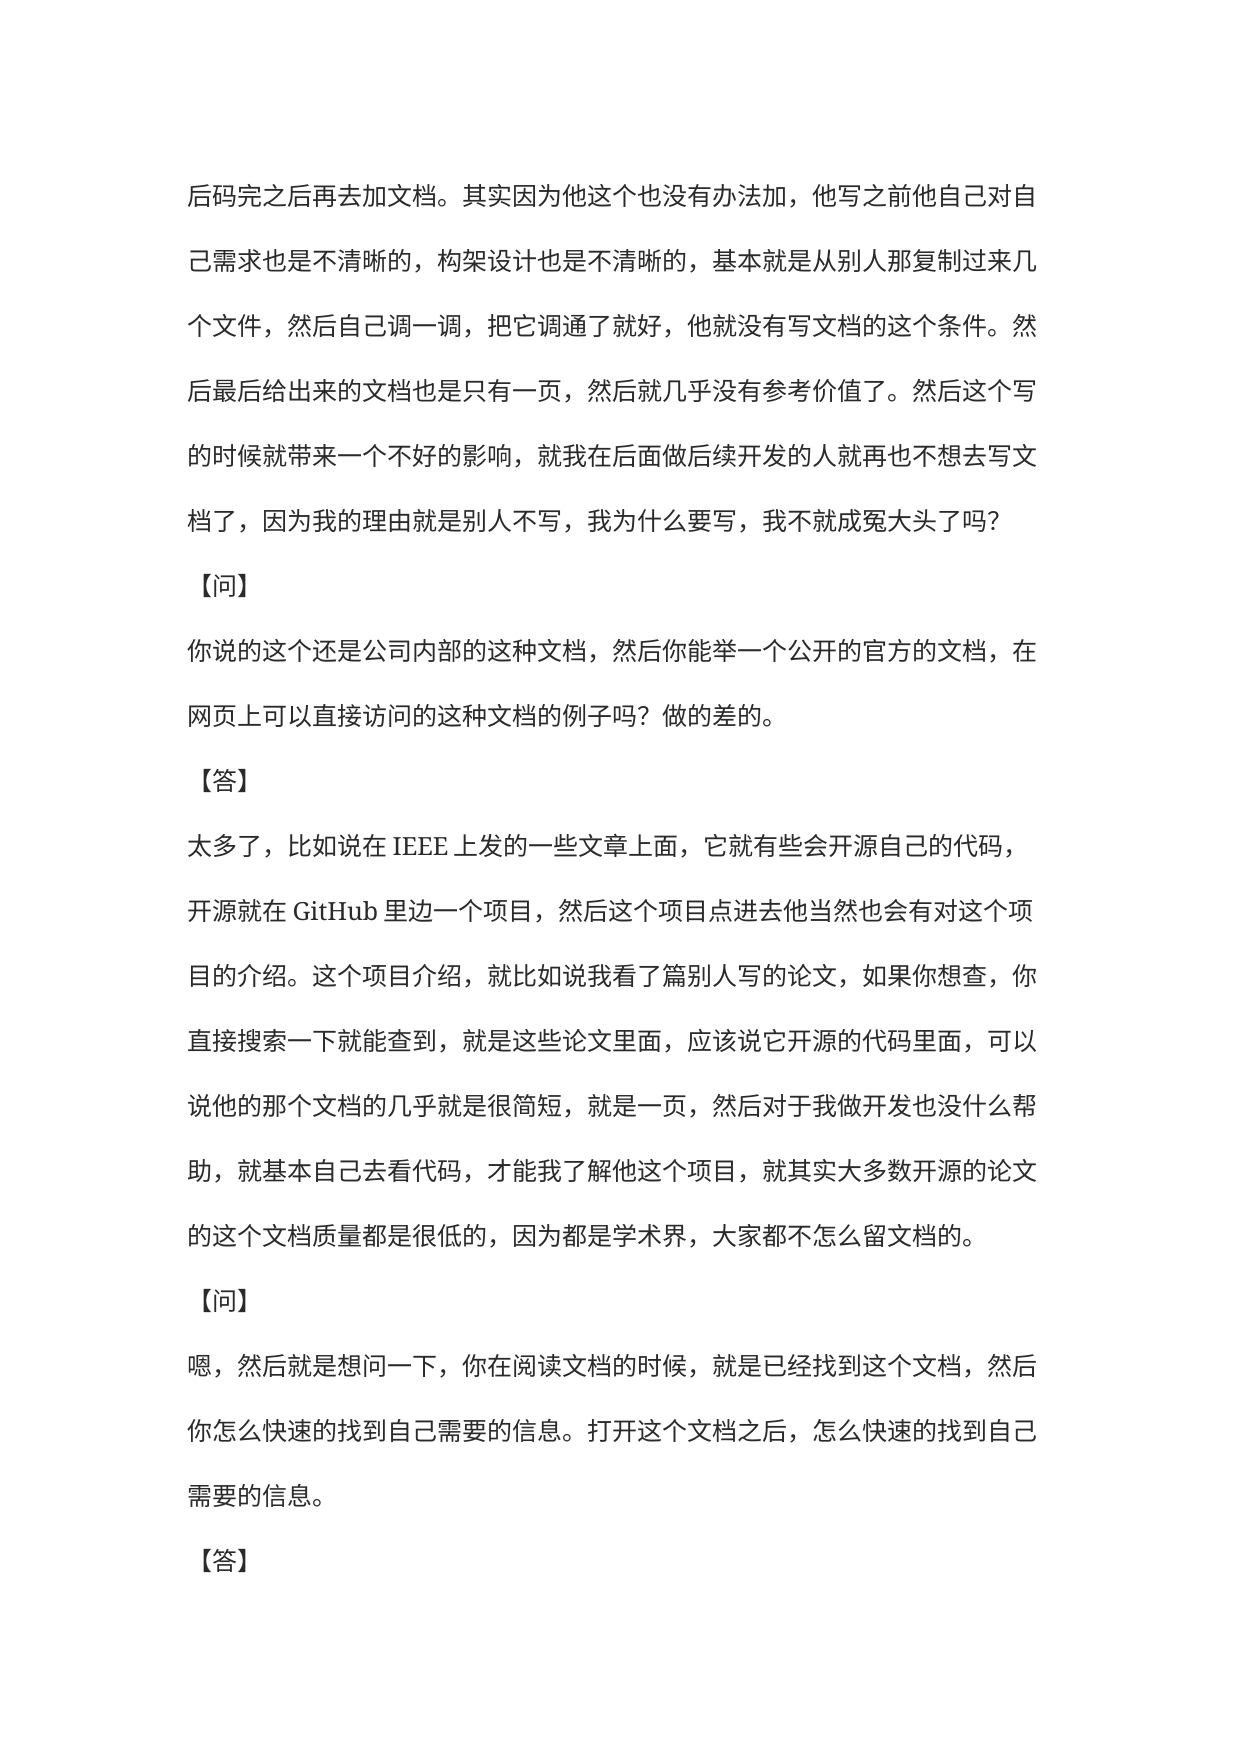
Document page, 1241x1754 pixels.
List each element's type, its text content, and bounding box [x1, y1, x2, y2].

text 【问】 [187, 1267, 1053, 1332]
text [187, 162, 1053, 552]
text 【问】 [187, 552, 1053, 617]
text 【答】 [187, 747, 1053, 812]
text 太多了，比如说在IEEE上发的一些文章上面，它就有些会开源自己的代码，开源就在GitHub里边一个项目，然后这个项目点进去他当然也会有对这个项目的介绍。这个项目介绍，就比如说我看了篇别人写的论文，如果你想查，你直接搜索一下就能查到，就是这些论文里面，应该说它开源的代码里面，可以说他的那个文档的几乎就是很简短，就是一页，然后对于我做开发也没什么帮助，就基本自己去看代码，才能我了解他这个项目，就其实大多数开源的论文的这个文档质量都是很低的，因为都是学术界，大家都不怎么留文档的。 [187, 812, 1053, 1267]
text 你说的这个还是公司内部的这种文档，然后你能举一个公开的官方的文档，在网页上可以直接访问的这种文档的例子吗？做的差的。 [187, 617, 1053, 747]
text 嗯，然后就是想问一下，你在阅读文档的时候，就是已经找到这个文档，然后你怎么快速的找到自己需要的信息。打开这个文档之后，怎么快速的找到自己需要的信息。 [187, 1332, 1053, 1527]
text 【答】 [187, 1527, 1053, 1592]
